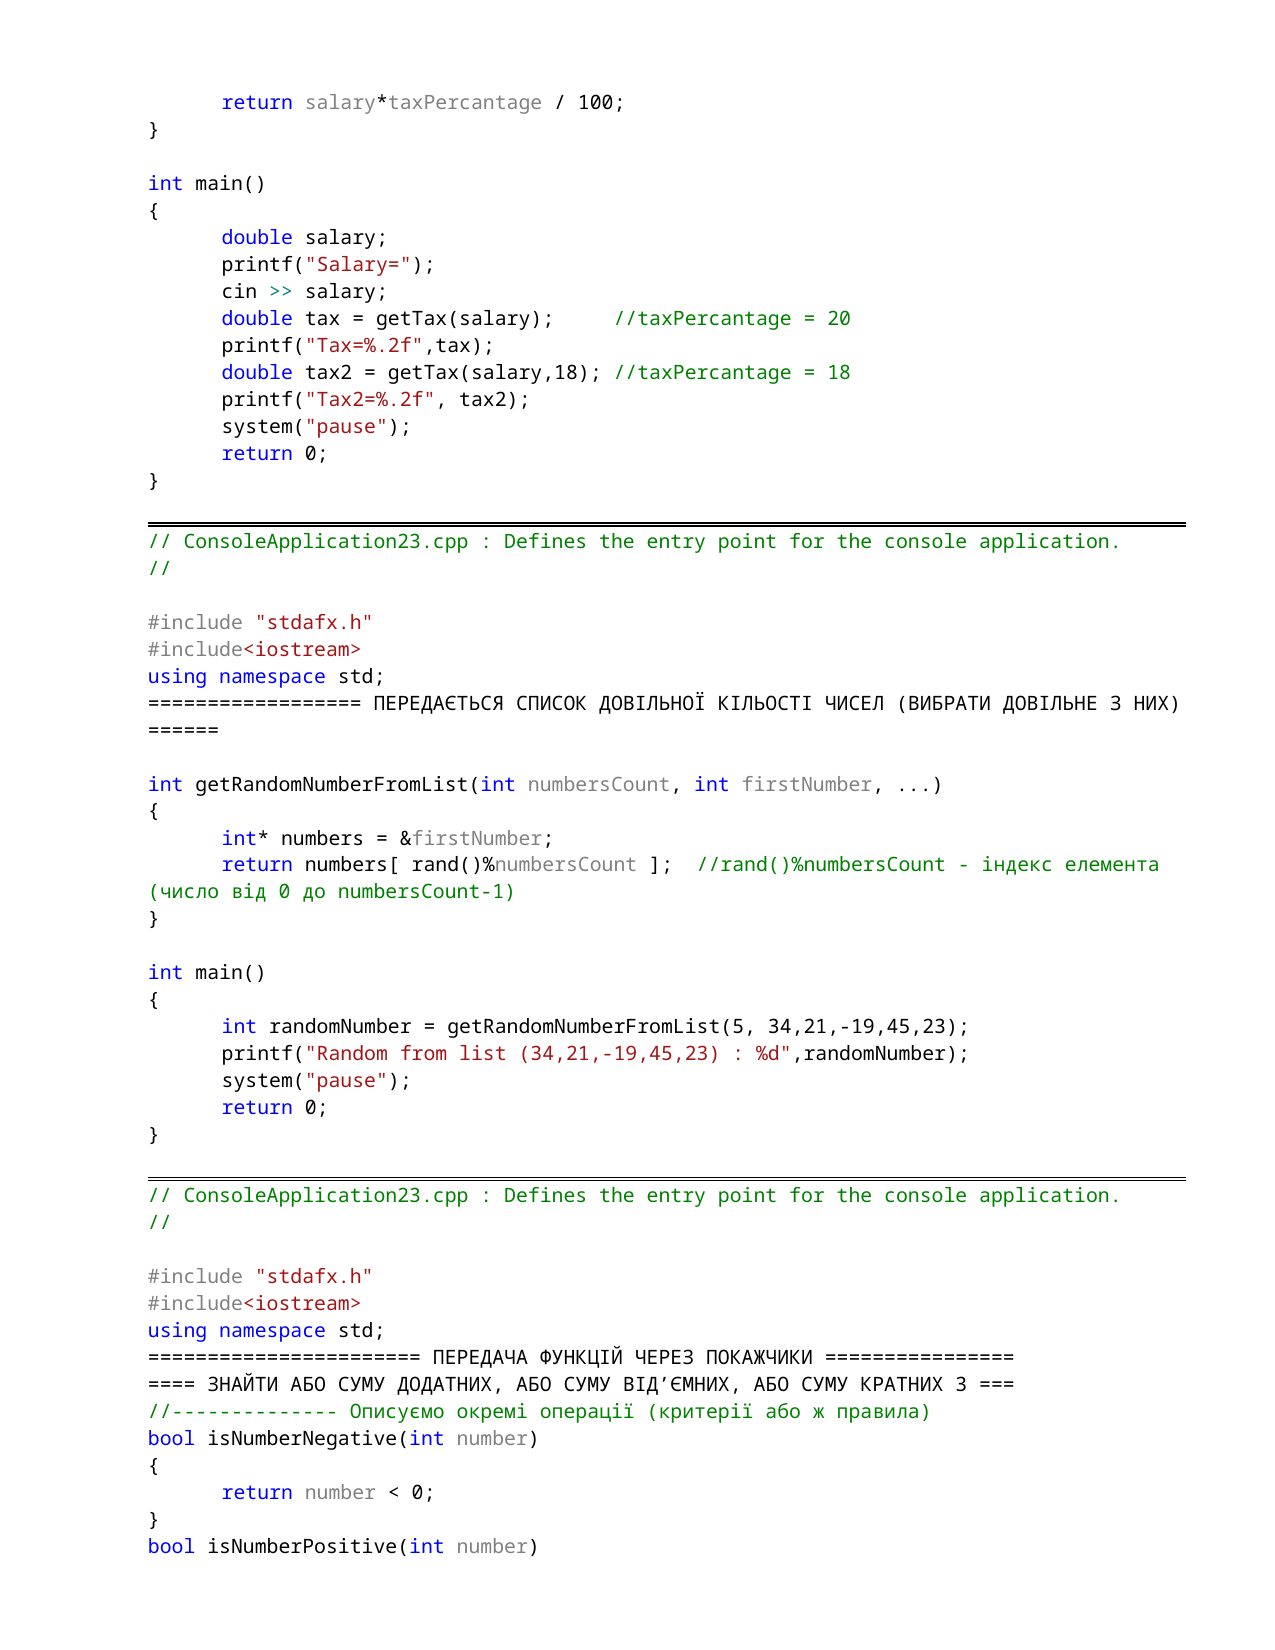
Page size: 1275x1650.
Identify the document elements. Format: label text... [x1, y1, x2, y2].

text cin >> salary; [148, 277, 1186, 304]
text using namespace std; [148, 662, 1186, 689]
text system("pause"); [148, 412, 1186, 439]
text double tax2 = getTax(salary,18); //taxPercantage = 18 [148, 358, 1186, 385]
text return 0; [148, 1093, 1186, 1121]
text int main() [148, 169, 1186, 196]
text system("pause"); [148, 1067, 1186, 1093]
text return salary*taxPercantage / 100; [148, 88, 1186, 116]
text { [148, 797, 1186, 824]
text // [148, 1208, 1186, 1235]
text ==== ЗНАЙТИ АБО СУМУ ДОДАТНИХ, АБО СУМУ ВІД’ЄМНИХ, АБО СУМУ КРАТНИХ 3 === [148, 1370, 1186, 1397]
text } [148, 1121, 1186, 1147]
text #include "stdafx.h" [148, 1262, 1186, 1289]
text int getRandomNumberFromList(int numbersCount, int firstNumber, ...) [148, 770, 1186, 797]
text int main() [148, 959, 1186, 986]
text printf("Salary="); [148, 250, 1186, 277]
text int* numbers = &firstNumber; [148, 824, 1186, 851]
text return number < 0; [148, 1478, 1186, 1505]
text return 0; [148, 439, 1186, 466]
text } [148, 466, 1186, 493]
text using namespace std; [148, 1316, 1186, 1343]
text bool isNumberPositive(int number) [148, 1532, 1186, 1559]
text printf("Random from list (34,21,-19,45,23) : %d",randomNumber); [148, 1039, 1186, 1067]
text #include<iostream> [148, 1289, 1186, 1316]
text #include "stdafx.h" [148, 608, 1186, 635]
text { [148, 1451, 1186, 1478]
text //-------------- Описуємо окремі операції (критерії або ж правила) [148, 1397, 1186, 1424]
text bool isNumberNegative(int number) [148, 1424, 1186, 1451]
text } [148, 1505, 1186, 1532]
text } [148, 905, 1186, 932]
text #include<iostream> [148, 635, 1186, 662]
text printf("Tax=%.2f",tax); [148, 331, 1186, 358]
text { [148, 196, 1186, 223]
text int randomNumber = getRandomNumberFromList(5, 34,21,-19,45,23); [148, 1013, 1186, 1039]
text printf("Tax2=%.2f", tax2); [148, 385, 1186, 412]
text // ConsoleApplication23.cpp : Defines the entry point for the console application. [148, 1181, 1186, 1208]
text return numbers[ rand()%numbersCount ]; //rand()%numbersCount - індекс елемента (число від 0 до numbersCount-1) [148, 851, 1186, 905]
text { [148, 986, 1186, 1013]
text } [148, 116, 1186, 142]
text double tax = getTax(salary); //taxPercantage = 20 [148, 304, 1186, 331]
text // [148, 554, 1186, 581]
text // ConsoleApplication23.cpp : Defines the entry point for the console application. [148, 527, 1186, 554]
text double salary; [148, 223, 1186, 250]
text ======================= ПЕРЕДАЧА ФУНКЦІЙ ЧЕРЕЗ ПОКАЖЧИКИ ================ [148, 1343, 1186, 1370]
text ================== ПЕРЕДАЄТЬСЯ СПИСОК ДОВІЛЬНОЇ КІЛЬОСТІ ЧИСЕЛ (ВИБРАТИ ДОВІЛЬНЕ З НИХ) ====== [148, 689, 1186, 743]
